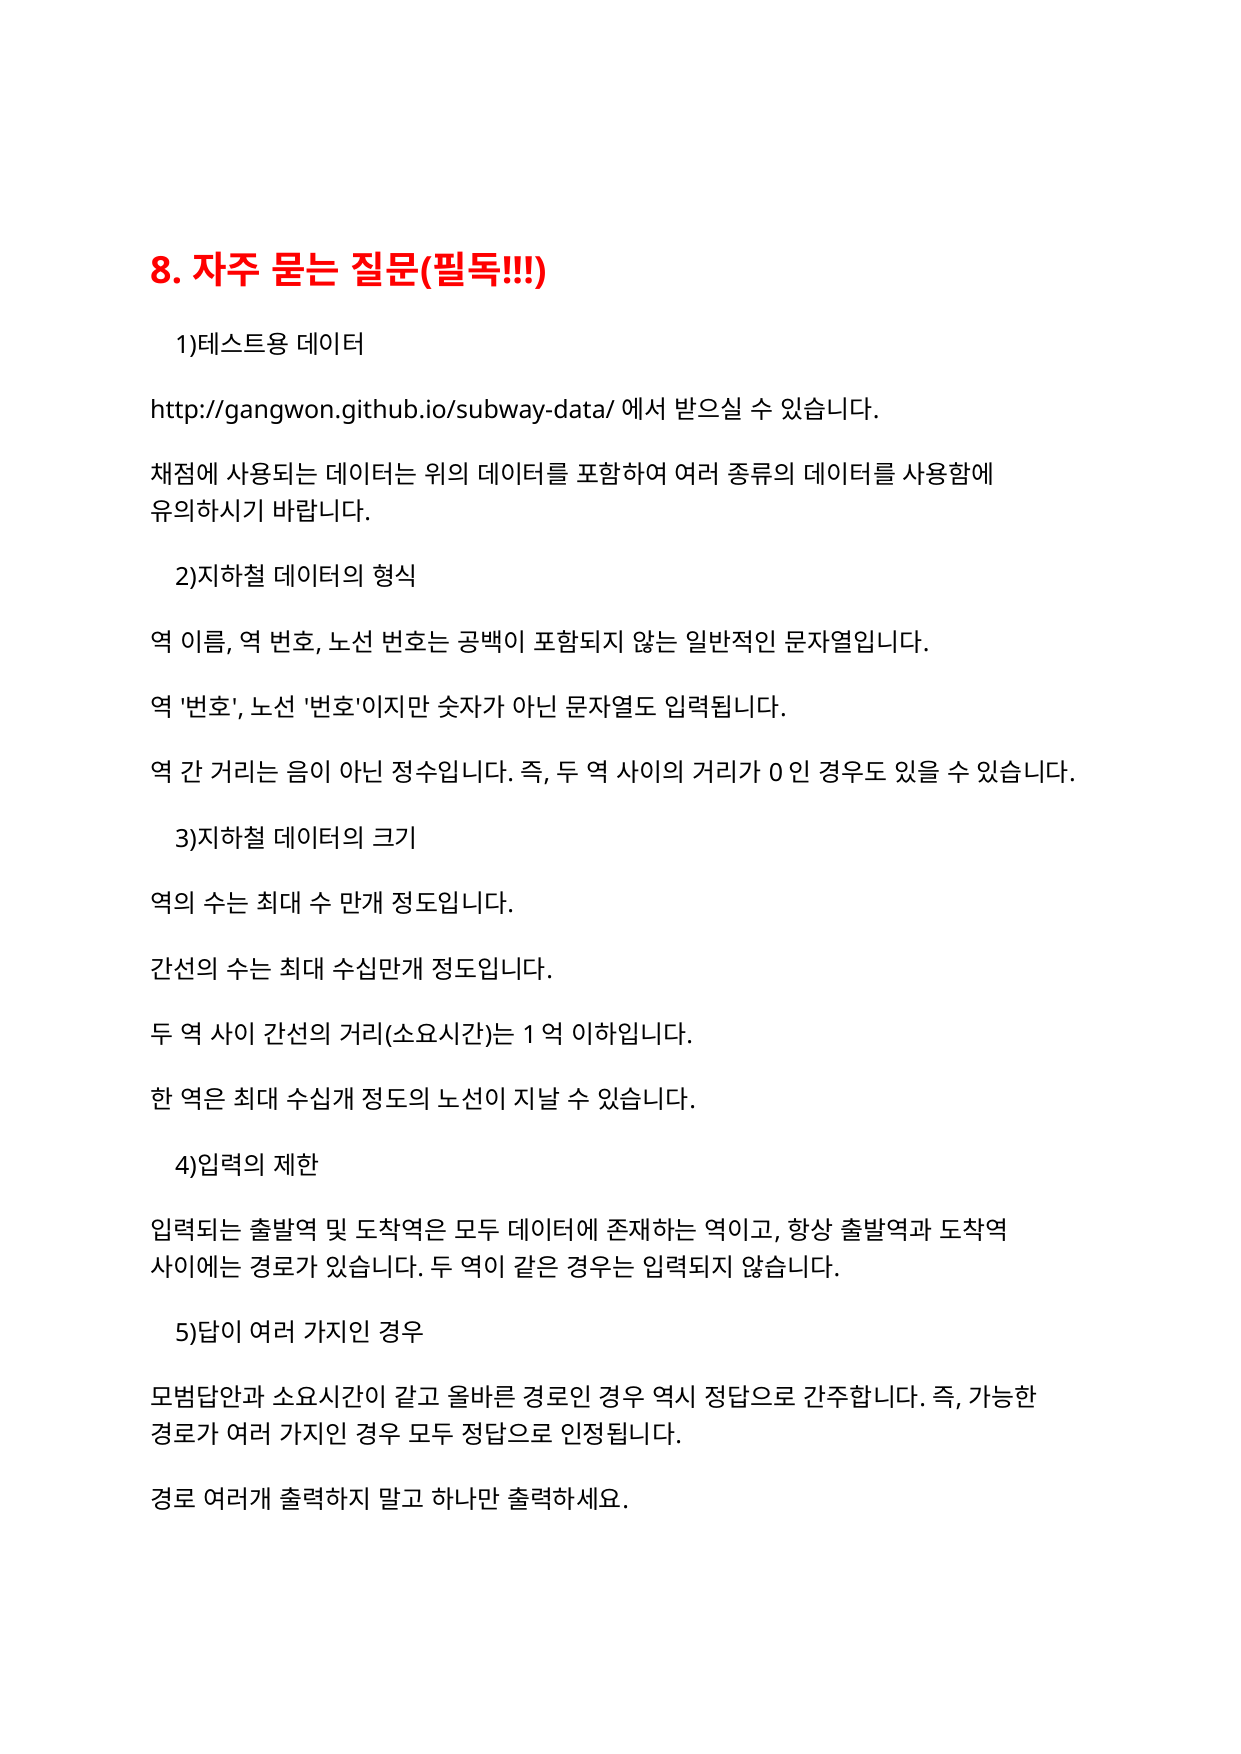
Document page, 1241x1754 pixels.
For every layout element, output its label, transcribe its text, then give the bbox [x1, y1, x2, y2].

text 역 간 거리는 음이 아닌 정수입니다. 즉, 두 역 사이의 거리가 0인 경우도 있을 수 있습니다. [150, 753, 1090, 789]
text 5)답이 여러 가지인 경우 [150, 1312, 1090, 1349]
text 채점에 사용되는 데이터는 위의 데이터를 포함하여 여러 종류의 데이터를 사용함에 유의하시기 바랍니다. [150, 455, 1090, 527]
text 입력되는 출발역 및 도착역은 모두 데이터에 존재하는 역이고, 항상 출발역과 도착역 사이에는 경로가 있습니다. 두 역이 같은 경우는 입력되지 않습니다. [150, 1211, 1090, 1283]
text 4)입력의 제한 [150, 1145, 1090, 1182]
text 역의 수는 최대 수 만개 정도입니다. [150, 884, 1090, 920]
text 모범답안과 소요시간이 같고 올바른 경로인 경우 역시 정답으로 간주합니다. 즉, 가능한 경로가 여러 가지인 경우 모두 정답으로 인정됩니다. [150, 1378, 1090, 1450]
text 1)테스트용 데이터 [150, 324, 1090, 360]
text http://gangwon.github.io/subway-data/ 에서 받으실 수 있습니다. [150, 389, 1090, 426]
text 역 '번호', 노선 '번호'이지만 숫자가 아닌 문자열도 입력됩니다. [150, 687, 1090, 724]
text 간선의 수는 최대 수십만개 정도입니다. [150, 949, 1090, 985]
text 두 역 사이 간선의 거리(소요시간)는 1억 이하입니다. [150, 1014, 1090, 1051]
text 한 역은 최대 수십개 정도의 노선이 지날 수 있습니다. [150, 1080, 1090, 1116]
text 경로 여러개 출력하지 말고 하나만 출력하세요. [150, 1479, 1090, 1516]
text 3)지하철 데이터의 크기 [150, 818, 1090, 854]
text 2)지하철 데이터의 형식 [150, 557, 1090, 593]
text 역 이름, 역 번호, 노선 번호는 공백이 포함되지 않는 일반적인 문자열입니다. [150, 622, 1090, 658]
text 8. 자주 묻는 질문(필독!!!) [150, 240, 1090, 295]
